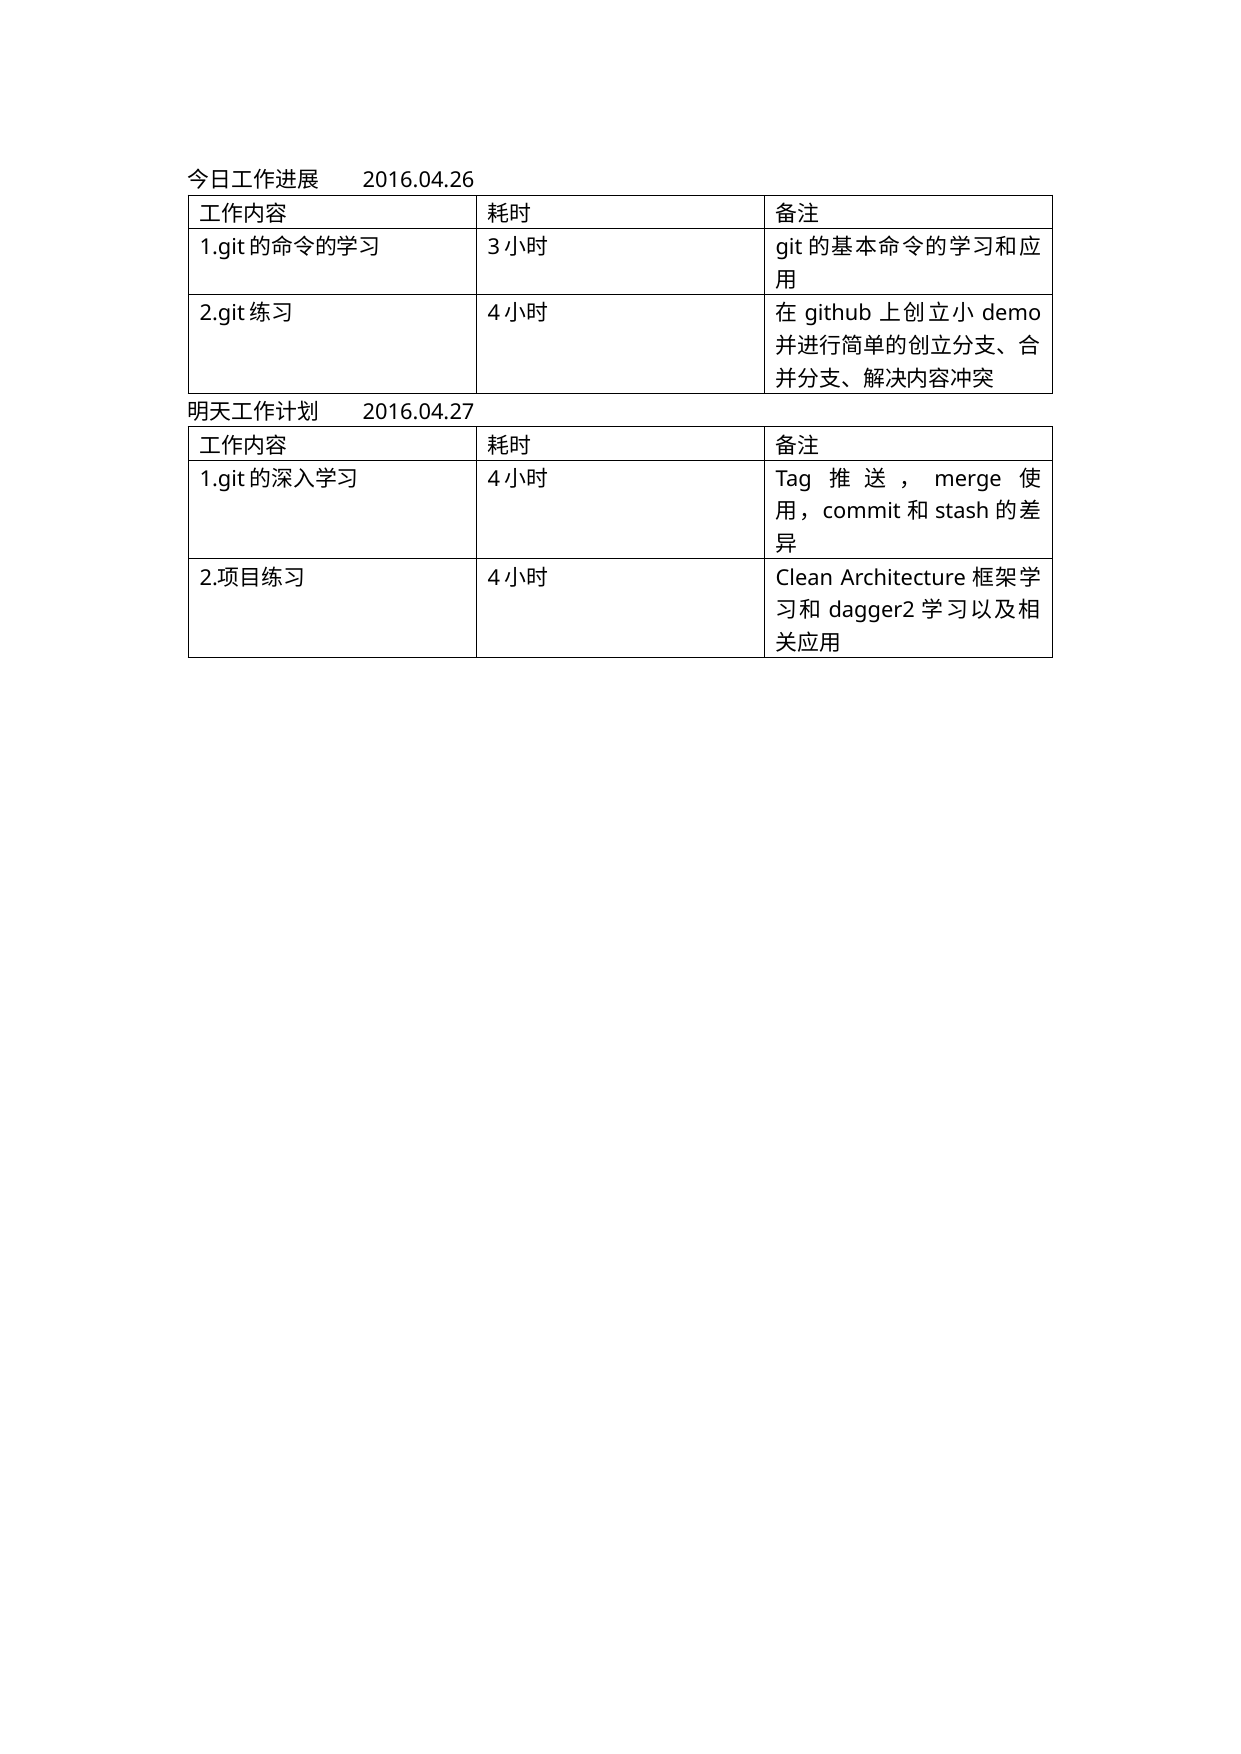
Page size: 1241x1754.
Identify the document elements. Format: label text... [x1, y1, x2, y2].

table_cell 2.项目练习 [189, 559, 476, 657]
table_cell Tag推送，merge使用，commit和stash的差异 [765, 461, 1052, 558]
table_header 耗时 [477, 427, 764, 460]
table_header 耗时 [477, 196, 764, 228]
table_cell 1.git的命令的学习 [189, 229, 476, 294]
table_cell 3小时 [477, 229, 764, 294]
table_cell git的基本命令的学习和应用 [765, 229, 1052, 294]
text 明天工作计划 2016.04.27 [187, 394, 1053, 426]
table_header 备注 [765, 196, 1052, 228]
table_cell 2.git练习 [189, 295, 476, 393]
table_cell 在github上创立小demo并进行简单的创立分支、合并分支、解决内容冲突 [765, 295, 1052, 393]
table_cell 1.git的深入学习 [189, 461, 476, 558]
table_header 工作内容 [189, 196, 476, 228]
table_header 工作内容 [189, 427, 476, 460]
text 今日工作进展 2016.04.26 [187, 162, 1053, 194]
table_cell 4小时 [477, 559, 764, 657]
table_header 备注 [765, 427, 1052, 460]
table_cell 4小时 [477, 295, 764, 393]
table_cell Clean Architecture框架学习和dagger2学习以及相关应用 [765, 559, 1052, 657]
table_cell 4小时 [477, 461, 764, 558]
